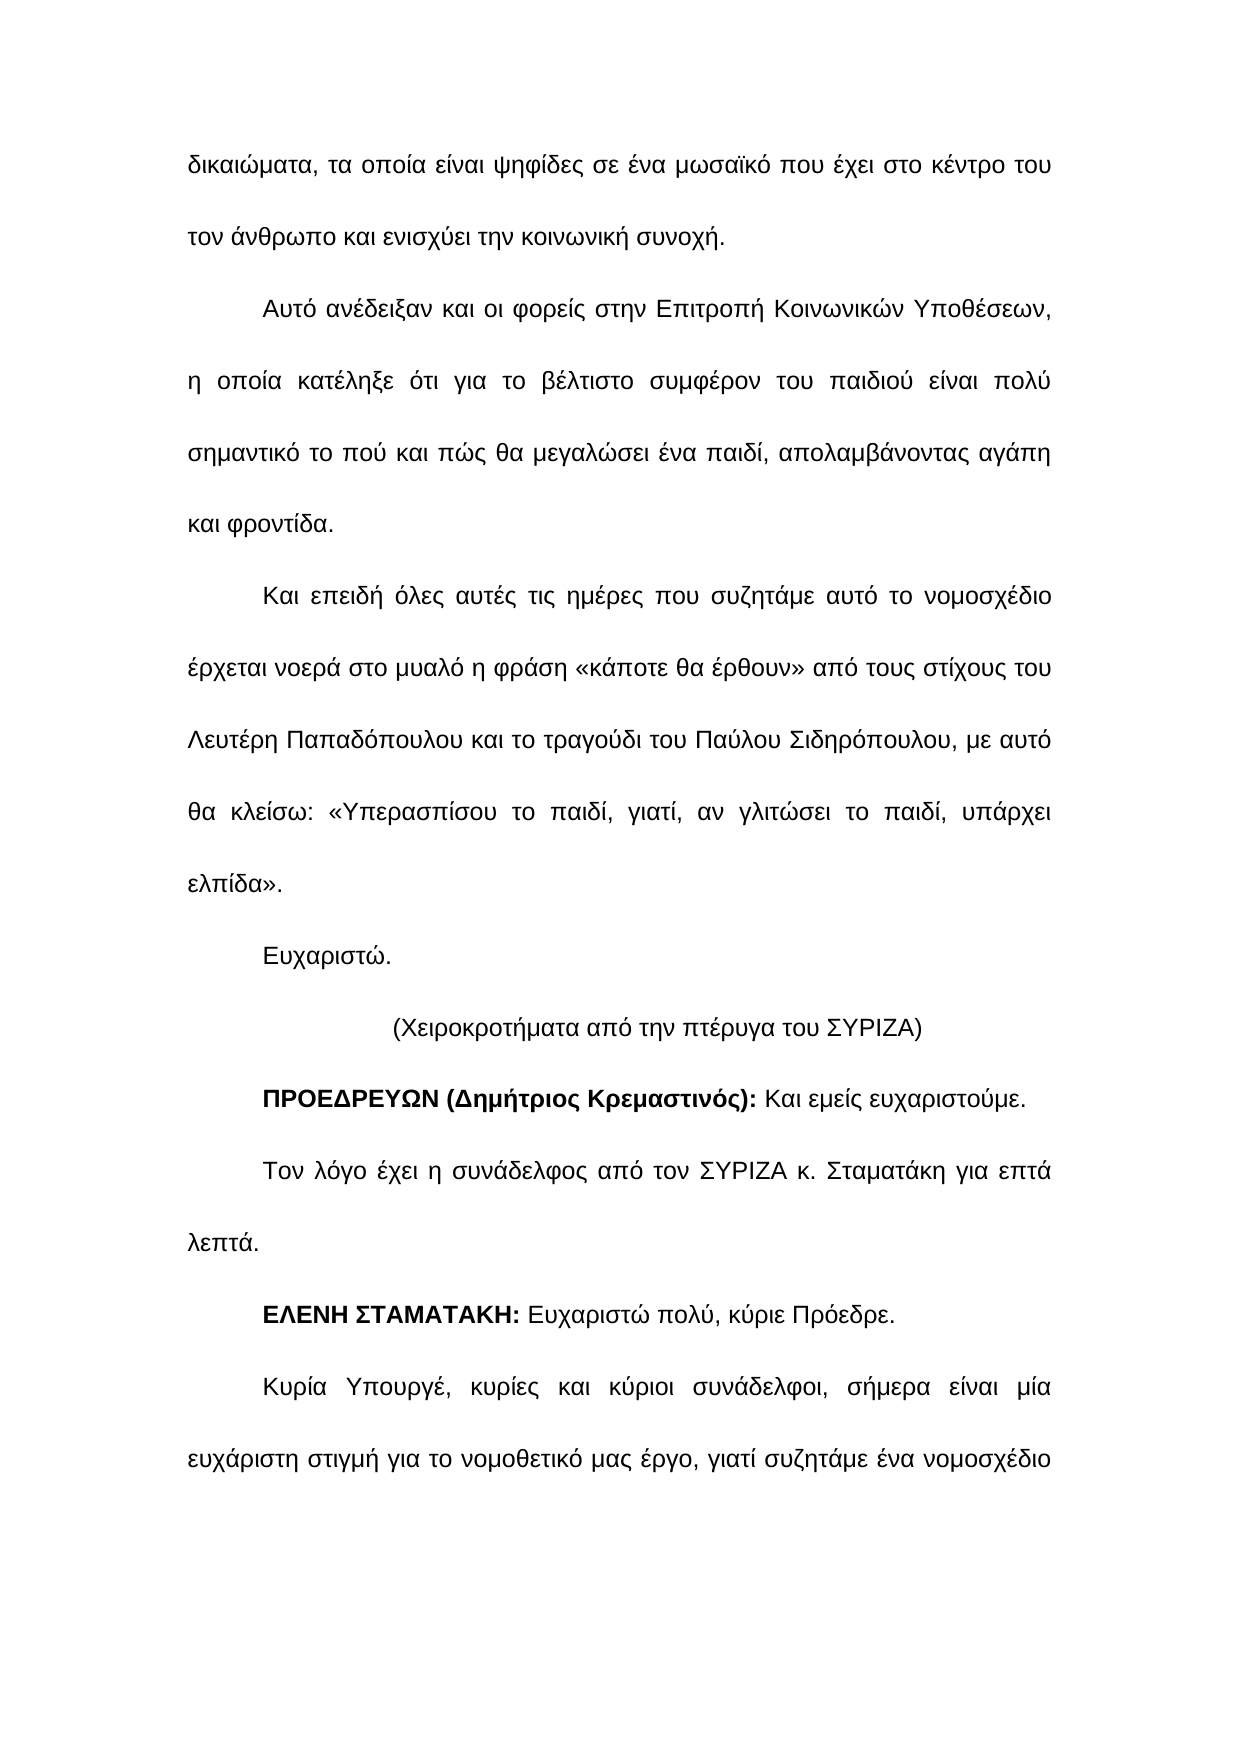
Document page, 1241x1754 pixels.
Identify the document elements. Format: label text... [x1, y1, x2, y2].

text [187, 150, 1053, 251]
text Αυτό ανέδειξαν και οι φορείς στην Επιτροπή Κοινωνικών Υποθέσεων, η οποία κατέληξε ότι για το βέλτιστο συμφέρον του παιδιού είναι πολύ σημαντικό το πού και πώς θα μεγαλώσει ένα παιδί, απολαμβάνοντας αγάπη και φροντίδα. [187, 294, 1053, 538]
text Τον λόγο έχει η συνάδελφος από τον ΣΥΡΙΖΑ κ. Σταματάκη για επτά λεπτά. [187, 1156, 1053, 1257]
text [187, 1372, 1053, 1472]
text ΠΡΟΕΔΡΕΥΩΝ (Δημήτριος Κρεμαστινός): Και εμείς ευχαριστούμε. [187, 1084, 1053, 1113]
text Ευχαριστώ. [187, 941, 1053, 969]
text Και επειδή όλες αυτές τις ημέρες που συζητάμε αυτό το νομοσχέδιο έρχεται νοερά στο μυαλό η φράση «κάποτε θα έρθουν» από τους στίχους του Λευτέρη Παπαδόπουλου και το τραγούδι του Παύλου Σιδηρόπουλου, με αυτό θα κλείσω: «Υπερασπίσου το παιδί, γιατί, αν γλιτώσει το παιδί, υπάρχει ελπίδα». [187, 581, 1053, 897]
text (Χειροκροτήματα από την πτέρυγα του ΣΥΡΙΖΑ) [187, 1012, 1053, 1041]
text ΕΛΕΝΗ ΣΤΑΜΑΤΑΚΗ: Ευχαριστώ πολύ, κύριε Πρόεδρε. [187, 1300, 1053, 1329]
